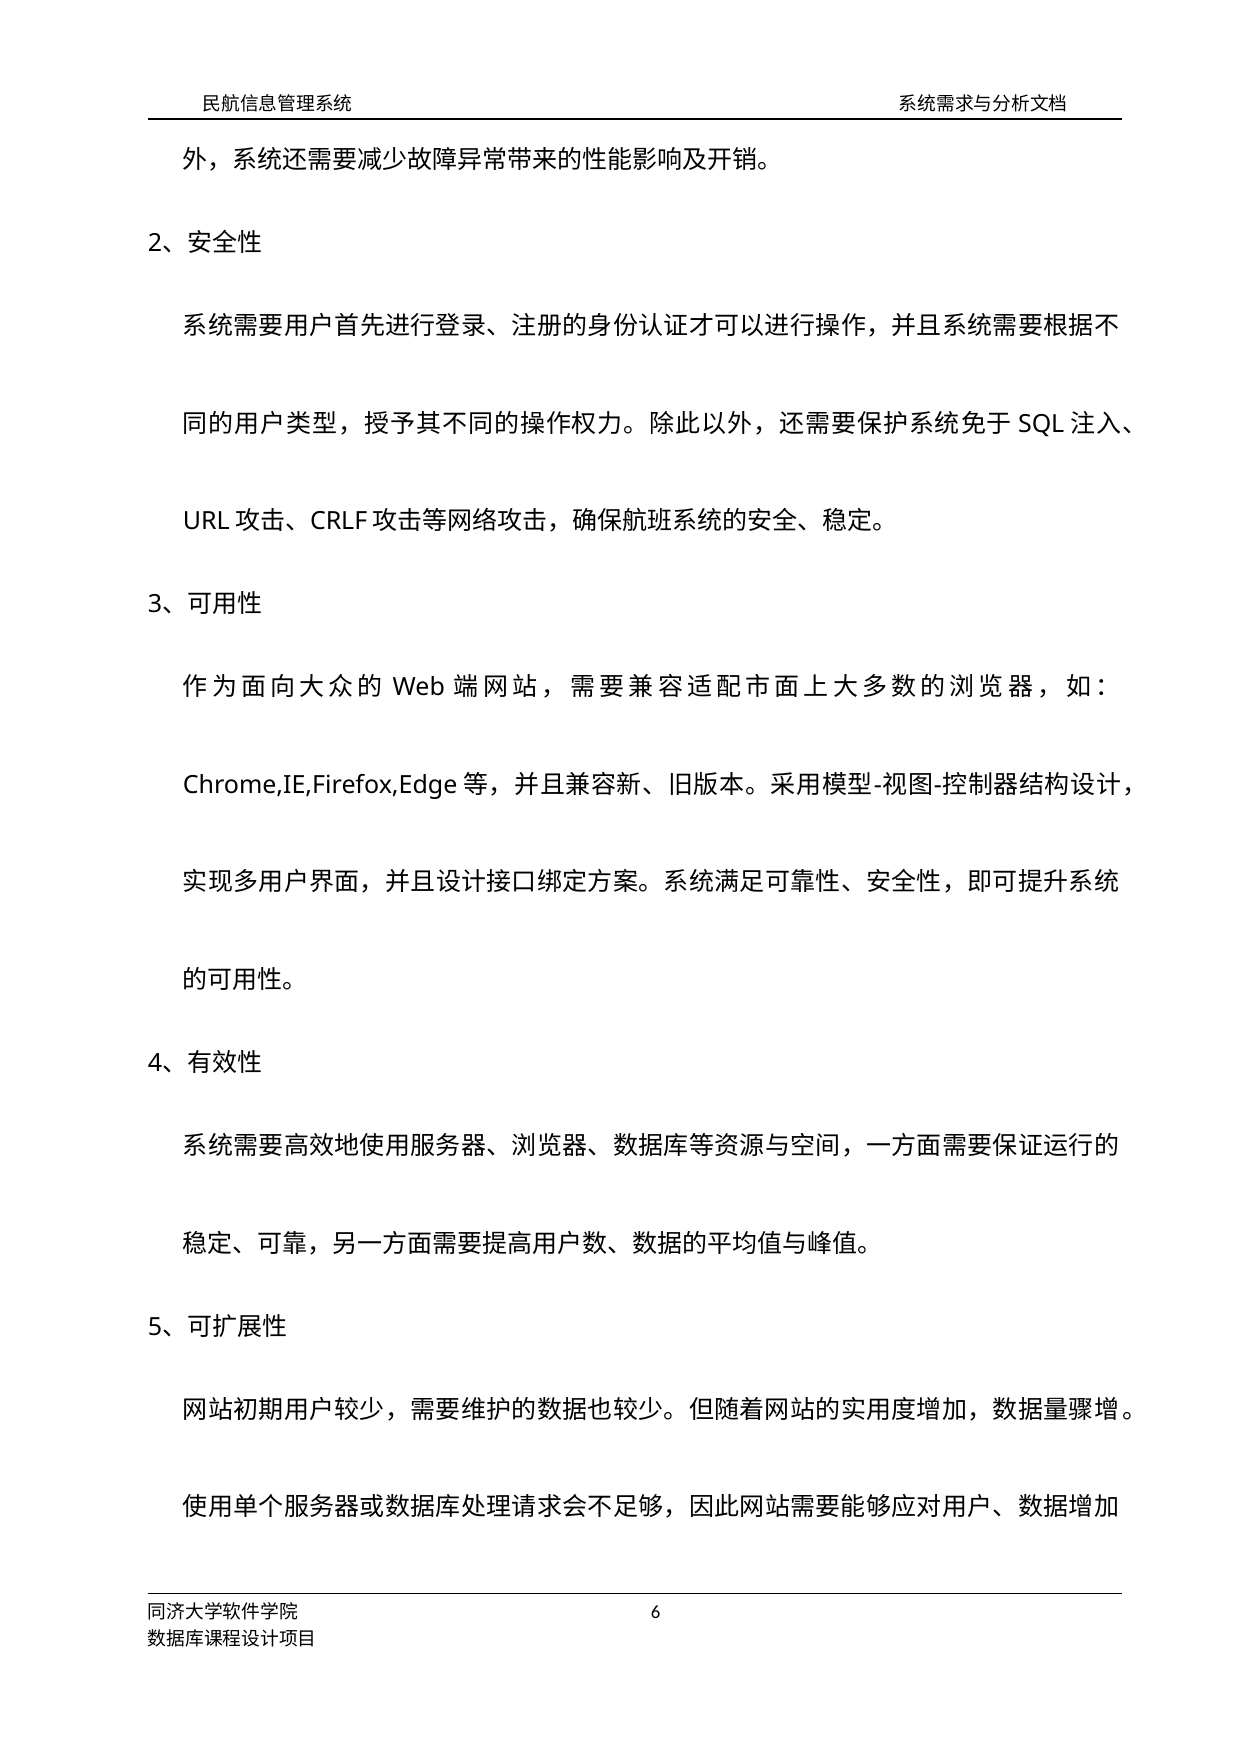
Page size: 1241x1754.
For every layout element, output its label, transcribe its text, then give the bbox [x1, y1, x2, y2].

list 有效性 [148, 1028, 1122, 1093]
list 可扩展性 [148, 1292, 1122, 1357]
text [183, 125, 1122, 190]
text 作为面向大众的Web端网站，需要兼容适配市面上大多数的浏览器，如：Chrome,IE,Firefox,Edge等，并且兼容新、旧版本。采用模型-视图-控制器结构设计，实现多用户界面，并且设计接口绑定方案。系统满足可靠性、安全性，即可提升系统的可用性。 [183, 652, 1122, 1010]
text 系统需要用户首先进行登录、注册的身份认证才可以进行操作，并且系统需要根据不同的用户类型，授予其不同的操作权力。除此以外，还需要保护系统免于SQL注入、URL攻击、CRLF攻击等网络攻击，确保航班系统的安全、稳定。 [183, 291, 1122, 551]
text 系统需要高效地使用服务器、浏览器、数据库等资源与空间，一方面需要保证运行的稳定、可靠，另一方面需要提高用户数、数据的平均值与峰值。 [183, 1111, 1122, 1274]
list 可用性 [148, 569, 1122, 634]
list 安全性 [148, 208, 1122, 273]
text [183, 1375, 1122, 1537]
